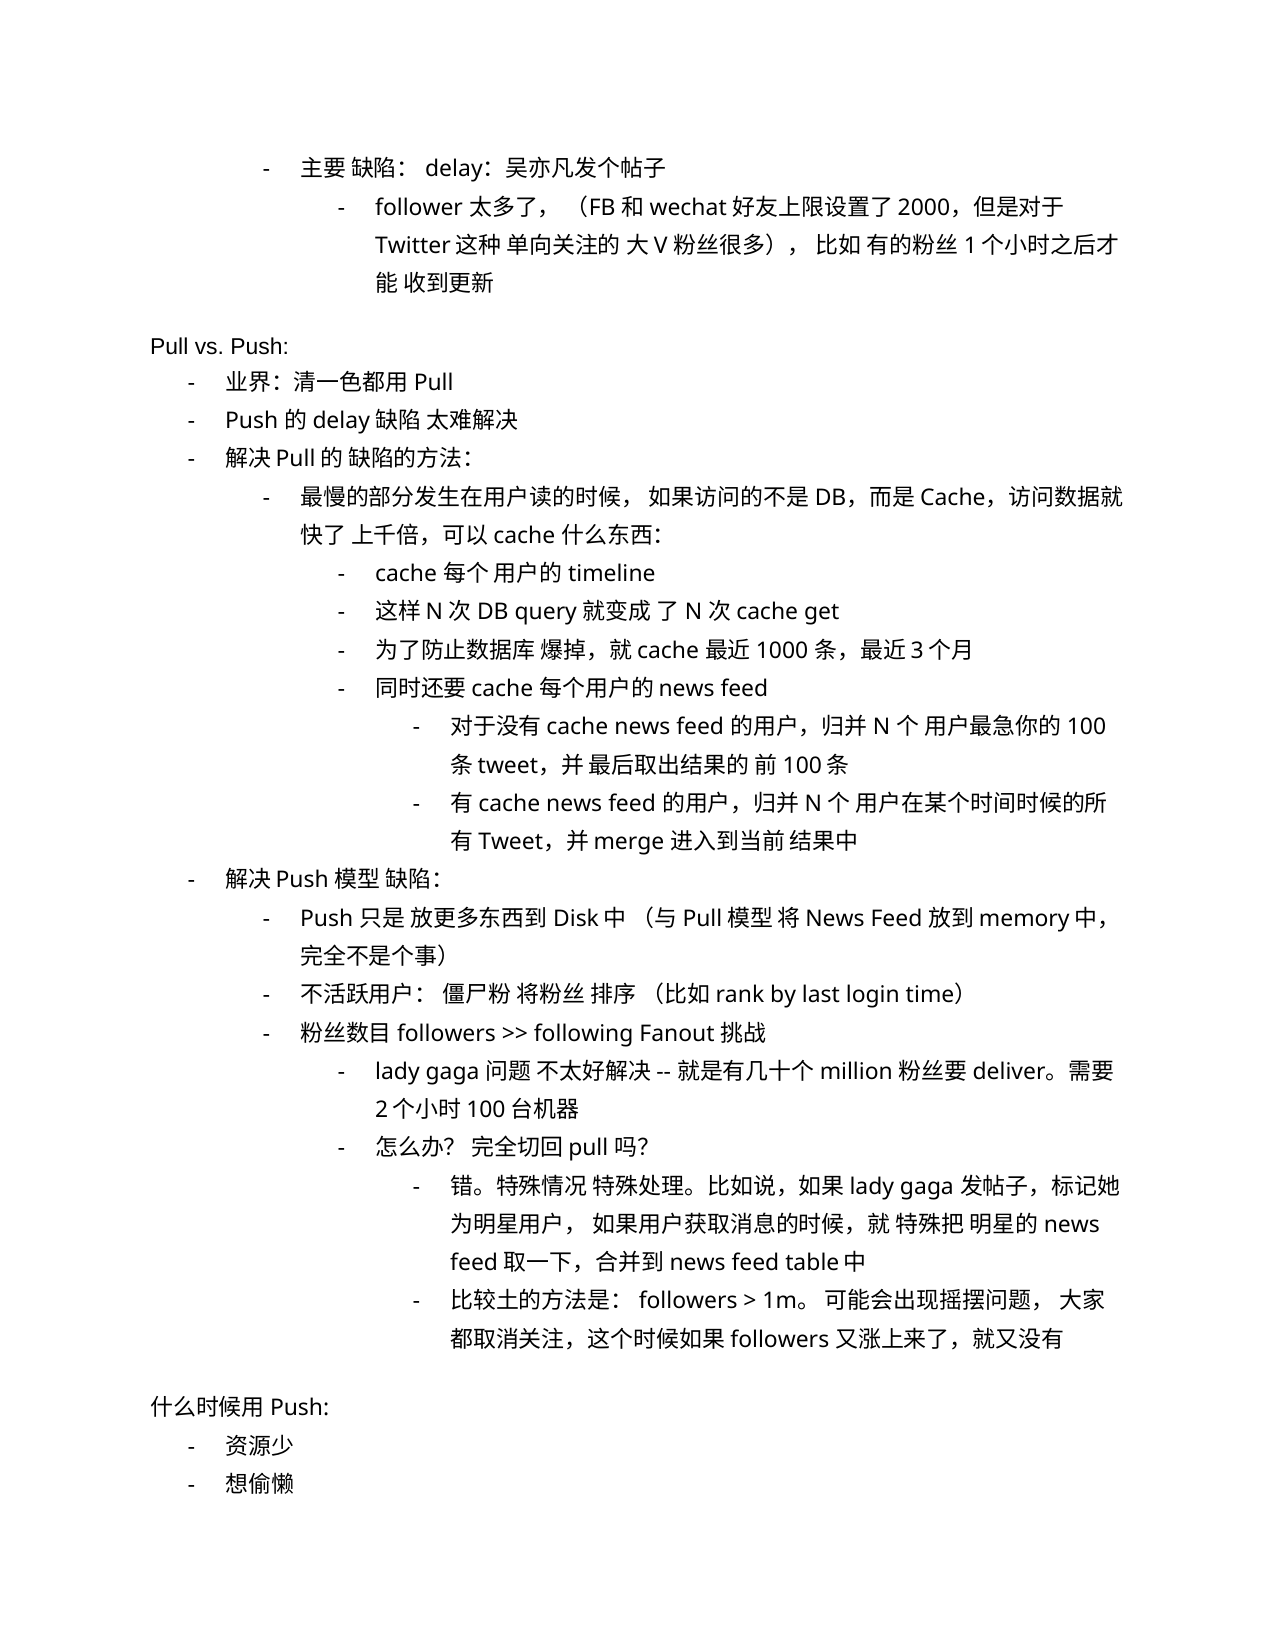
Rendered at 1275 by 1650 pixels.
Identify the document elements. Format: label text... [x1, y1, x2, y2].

list Push 的 delay 缺陷 太难解决 [187, 402, 1125, 435]
list 主要 缺陷： delay：吴亦凡发个帖子 [262, 150, 1125, 183]
list 有 cache news feed 的用户，归并 N 个 用户在某个时间时候的所有 Tweet，并merge 进入到当前 结果中 [412, 785, 1125, 856]
list 错。特殊情况 特殊处理。比如说，如果lady gaga 发帖子，标记她为明星用户， 如果用户获取消息的时候，就 特殊把 明星的 news feed 取一下，合并到 news feed table中 [412, 1168, 1125, 1277]
text 什么时候用 Push: [150, 1389, 1125, 1422]
list 同时还要cache 每个用户的news feed [337, 670, 1125, 703]
text Pull vs. Push: [150, 333, 1125, 359]
list follower 太多了， （FB 和 wechat 好友上限设置了2000，但是对于Twitter这种 单向关注的 大V 粉丝很多）， 比如 有的粉丝 1个小时之后才能 收到更新 [337, 188, 1125, 298]
list 业界：清一色都用 Pull [187, 363, 1125, 397]
list lady gaga 问题 不太好解决 -- 就是有几十个 million 粉丝要 deliver。需要 2个小时100台机器 [337, 1053, 1125, 1124]
list 不活跃用户： 僵尸粉 将粉丝 排序 （比如 rank by last login time） [262, 976, 1125, 1009]
list 为了防止数据库 爆掉，就cache 最近 1000 条，最近3个月 [337, 632, 1125, 665]
list Push 只是 放更多东西到 Disk中 （与 Pull模型 将News Feed 放到memory中，完全不是个事） [262, 900, 1125, 971]
list 解决Push 模型 缺陷： [187, 861, 1125, 895]
list 比较土的方法是： followers > 1m。 可能会出现摇摆问题， 大家都取消关注，这个时候如果 followers 又涨上来了，就又没有 [412, 1282, 1125, 1354]
list 粉丝数目 followers >> following Fanout 挑战 [262, 1014, 1125, 1048]
list 最慢的部分发生在用户读的时候， 如果访问的不是 DB，而是 Cache，访问数据就快了 上千倍，可以cache 什么东西： [262, 478, 1125, 550]
list 这样N 次 DB query 就变成 了 N 次 cache get [337, 593, 1125, 627]
list 资源少 [187, 1427, 1125, 1461]
list 想偷懒 [187, 1466, 1125, 1499]
list 对于没有cache news feed 的用户，归并 N 个 用户最急你的 100条tweet，并 最后取出结果的 前 100条 [412, 708, 1125, 780]
list cache 每个 用户的 timeline [337, 555, 1125, 588]
list 解决Pull的 缺陷的方法： [187, 440, 1125, 473]
list 怎么办？ 完全切回pull 吗？ [337, 1129, 1125, 1163]
